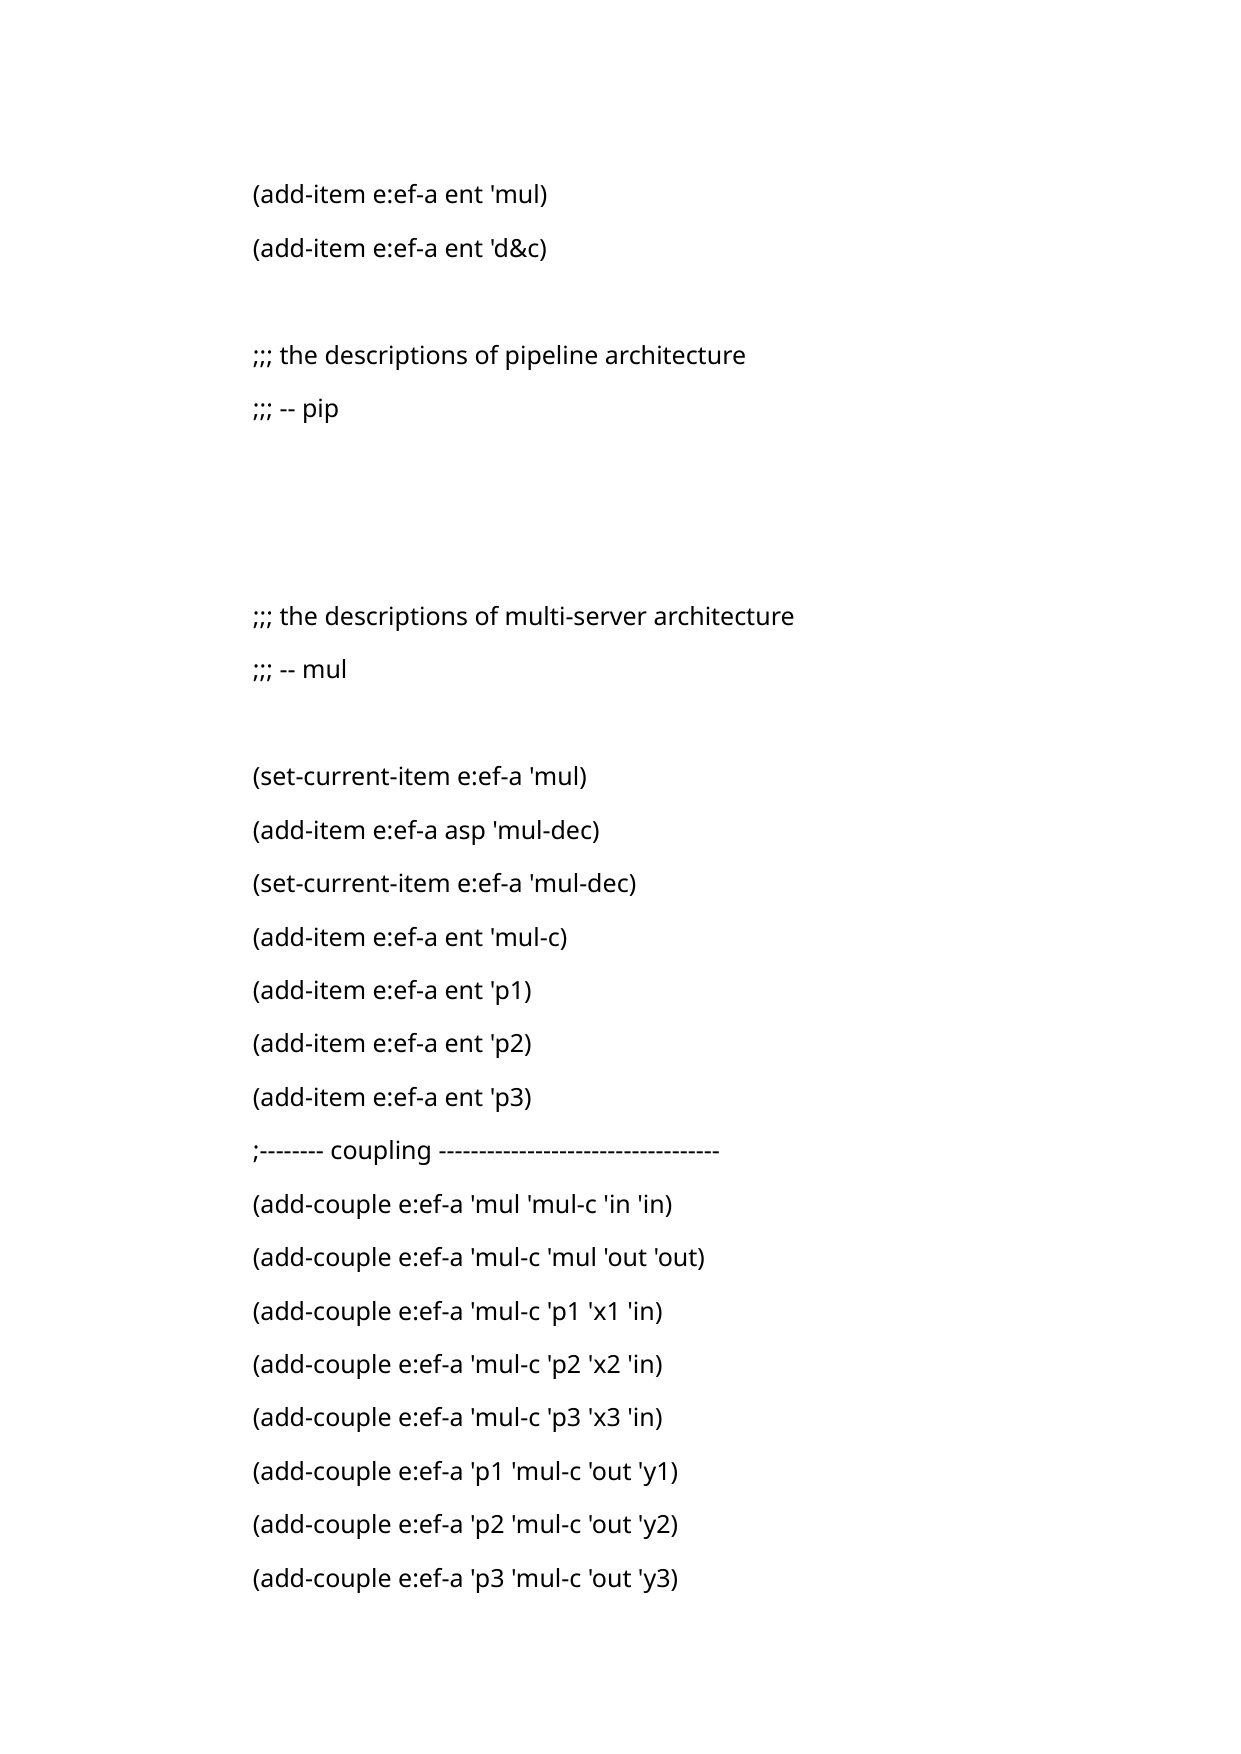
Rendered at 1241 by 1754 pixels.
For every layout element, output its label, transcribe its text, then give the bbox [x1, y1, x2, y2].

list (set-current-item e:ef-a 'mul-dec) [233, 866, 1090, 900]
list (add-couple e:ef-a 'mul 'mul-c 'in 'in) [233, 1186, 1090, 1220]
list (add-item e:ef-a ent 'p2) [233, 1026, 1090, 1060]
list (add-couple e:ef-a 'p2 'mul-c 'out 'y2) [233, 1507, 1090, 1541]
list (add-couple e:ef-a 'mul-c 'p3 'x3 'in) [233, 1400, 1090, 1434]
list ;;; the descriptions of multi-server architecture [233, 598, 1090, 633]
list (add-couple e:ef-a 'mul-c 'p1 'x1 'in) [233, 1293, 1090, 1327]
list ;-------- coupling ----------------------------------- [233, 1133, 1090, 1167]
list ;;; the descriptions of pipeline architecture [233, 337, 1090, 372]
list (add-item e:ef-a ent 'mul-c) [233, 919, 1090, 953]
list (add-couple e:ef-a 'mul-c 'mul 'out 'out) [233, 1240, 1090, 1274]
list (add-item e:ef-a asp 'mul-dec) [233, 812, 1090, 846]
list ;;; -- mul [233, 652, 1090, 686]
list (add-item e:ef-a ent 'p3) [233, 1079, 1090, 1113]
list (set-current-item e:ef-a 'mul) [233, 759, 1090, 793]
list (add-couple e:ef-a 'p1 'mul-c 'out 'y1) [233, 1453, 1090, 1488]
list (add-couple e:ef-a 'mul-c 'p2 'x2 'in) [233, 1347, 1090, 1381]
list (add-item e:ef-a ent 'd&c) [233, 231, 1090, 265]
list (add-couple e:ef-a 'p3 'mul-c 'out 'y3) [233, 1560, 1090, 1594]
list ;;; -- pip [233, 391, 1090, 425]
list (add-item e:ef-a ent 'mul) [233, 177, 1090, 211]
list (add-item e:ef-a ent 'p1) [233, 973, 1090, 1007]
